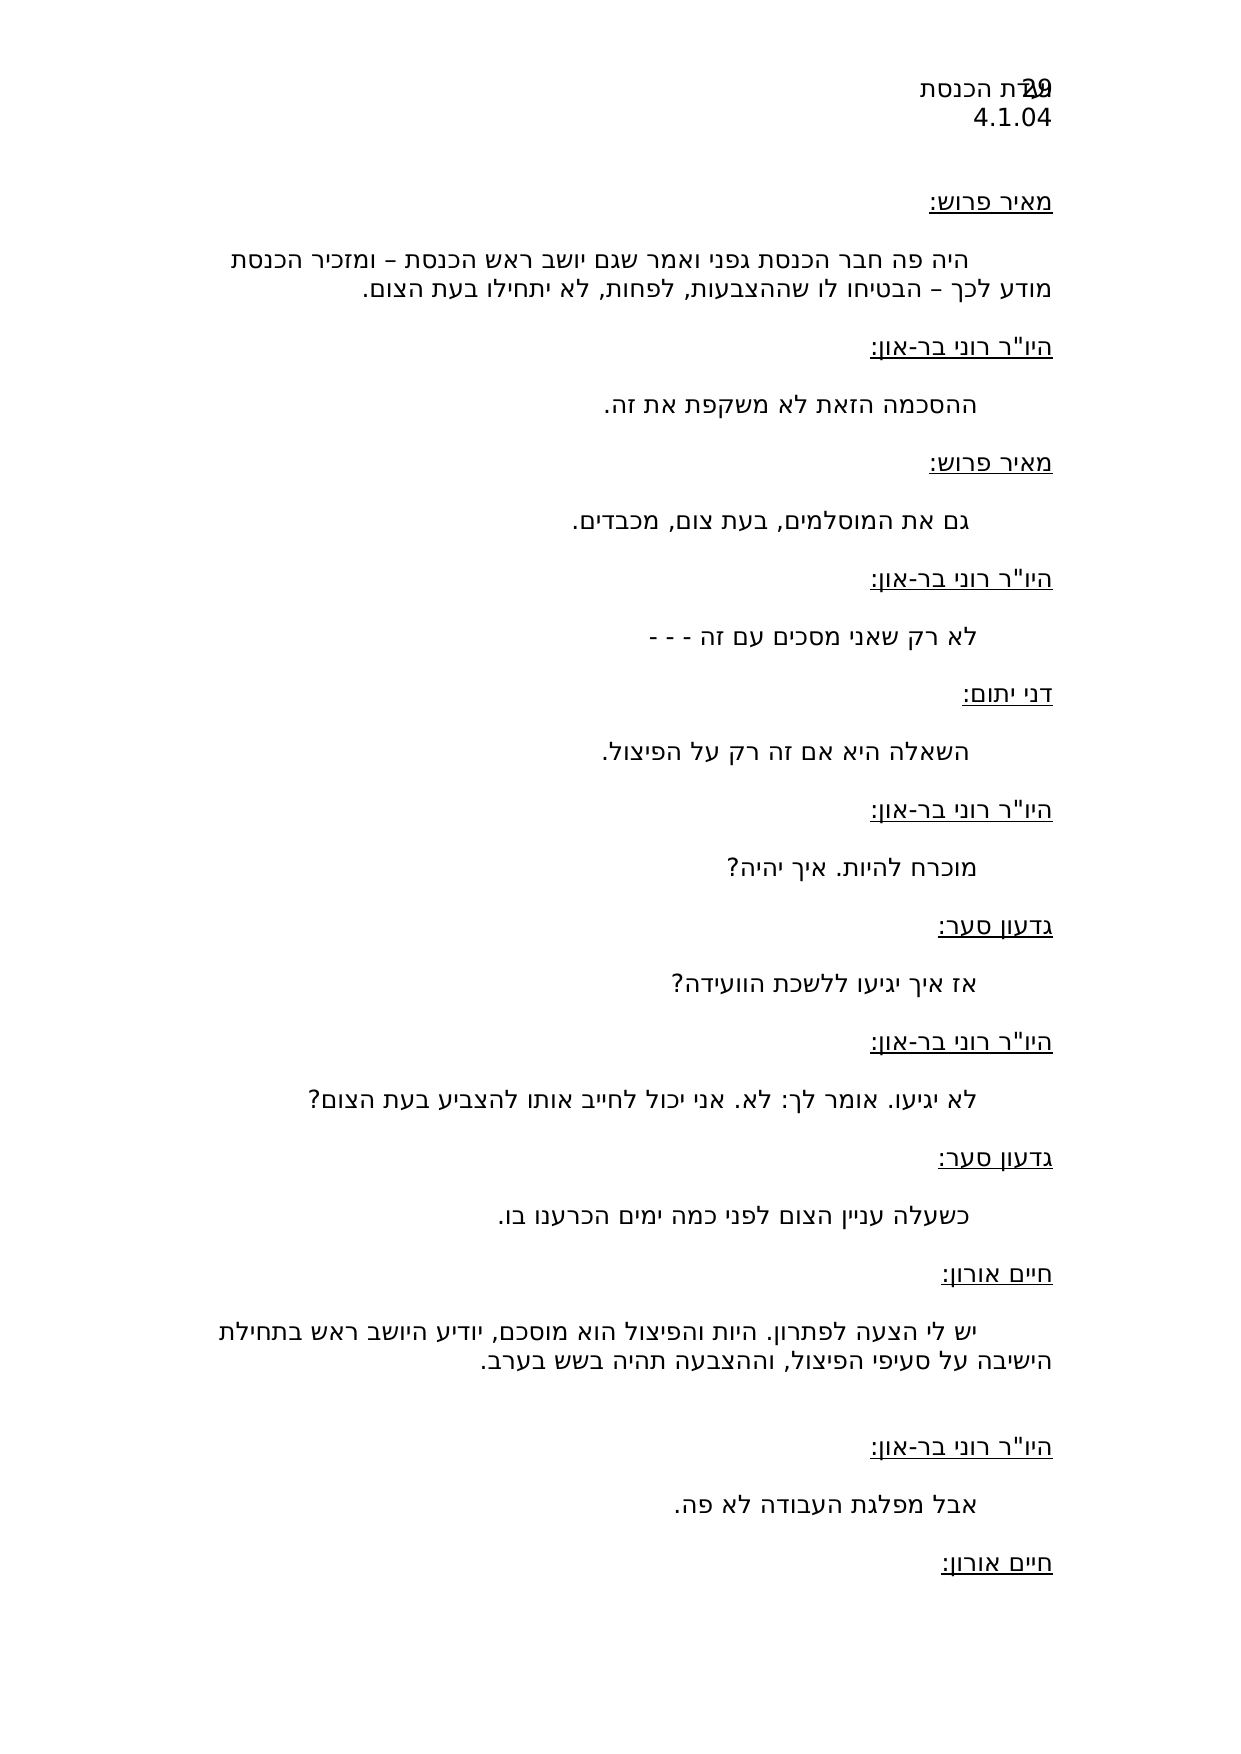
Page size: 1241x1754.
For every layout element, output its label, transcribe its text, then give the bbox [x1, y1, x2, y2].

text לא יגיעו. אומר לך: לא. אני יכול לחייב אותו להצביע בעת הצום? [187, 1085, 1053, 1114]
text השאלה היא אם זה רק על הפיצול. [187, 738, 1053, 767]
text מוכרח להיות. איך יהיה? [187, 853, 1053, 883]
text גדעון סער: [187, 1143, 1053, 1172]
text ההסכמה הזאת לא משקפת את זה. [187, 390, 1053, 419]
text חיים אורון: [187, 1259, 1053, 1288]
text היה פה חבר הכנסת גפני ואמר שגם יושב ראש הכנסת – ומזכיר הכנסת מודע לכך – הבטיחו לו שההצבעות, לפחות, לא יתחילו בעת הצום. [187, 245, 1053, 303]
text דני יתום: [187, 680, 1053, 709]
text היו"ר רוני בר-און: [187, 564, 1053, 593]
text היו"ר רוני בר-און: [187, 796, 1053, 825]
text כשעלה עניין הצום לפני כמה ימים הכרענו בו. [187, 1201, 1053, 1230]
text חיים אורון: [187, 1548, 1053, 1578]
text גדעון סער: [187, 911, 1053, 941]
text מאיר פרוש: [187, 187, 1053, 216]
text היו"ר רוני בר-און: [187, 1027, 1053, 1056]
text לא רק שאני מסכים עם זה - - - [187, 622, 1053, 651]
text היו"ר רוני בר-און: [187, 1433, 1053, 1462]
text יש לי הצעה לפתרון. היות והפיצול הוא מוסכם, יודיע היושב ראש בתחילת הישיבה על סעיפי הפיצול, וההצבעה תהיה בשש בערב. [187, 1317, 1053, 1375]
text היו"ר רוני בר-און: [187, 332, 1053, 361]
text אז איך יגיעו ללשכת הוועידה? [187, 969, 1053, 998]
text אבל מפלגת העבודה לא פה. [187, 1491, 1053, 1520]
text גם את המוסלמים, בעת צום, מכבדים. [187, 506, 1053, 535]
text מאיר פרוש: [187, 448, 1053, 477]
